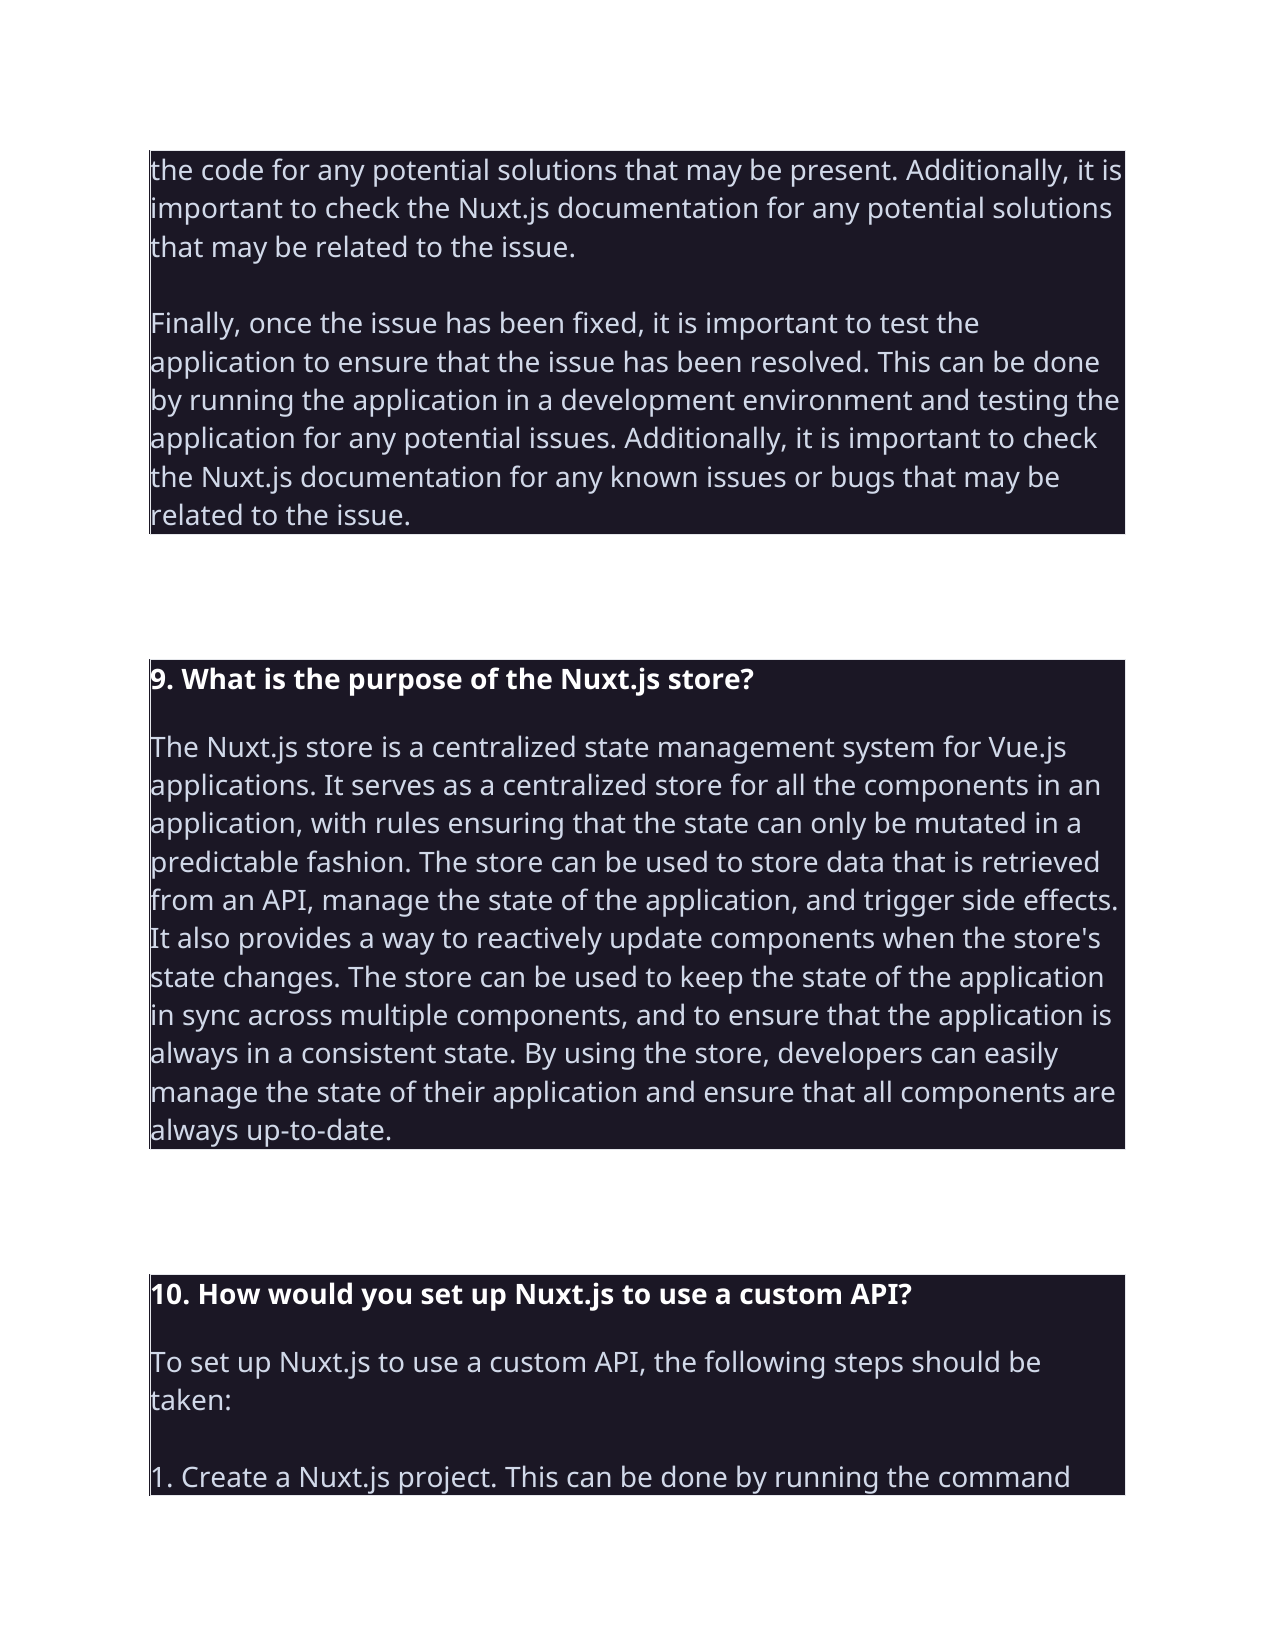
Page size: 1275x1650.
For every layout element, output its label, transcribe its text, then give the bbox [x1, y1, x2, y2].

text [151, 1341, 1125, 1495]
text 10. How would you set up Nuxt.js to use a custom API? [151, 1275, 1125, 1313]
text The Nuxt.js store is a centralized state management system for Vue.js applications. It serves as a centralized store for all the components in an application, with rules ensuring that the state can only be mutated in a predictable fashion. The store can be used to store data that is retrieved from an API, manage the state of the application, and trigger side effects. It also provides a way to reactively update components when the store's state changes. The store can be used to keep the state of the application in sync across multiple components, and to ensure that the application is always in a consistent state. By using the store, developers can easily manage the state of their application and ensure that all components are always up-to-date. [151, 727, 1125, 1149]
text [151, 151, 1125, 534]
text 9. What is the purpose of the Nuxt.js store? [151, 660, 1125, 698]
